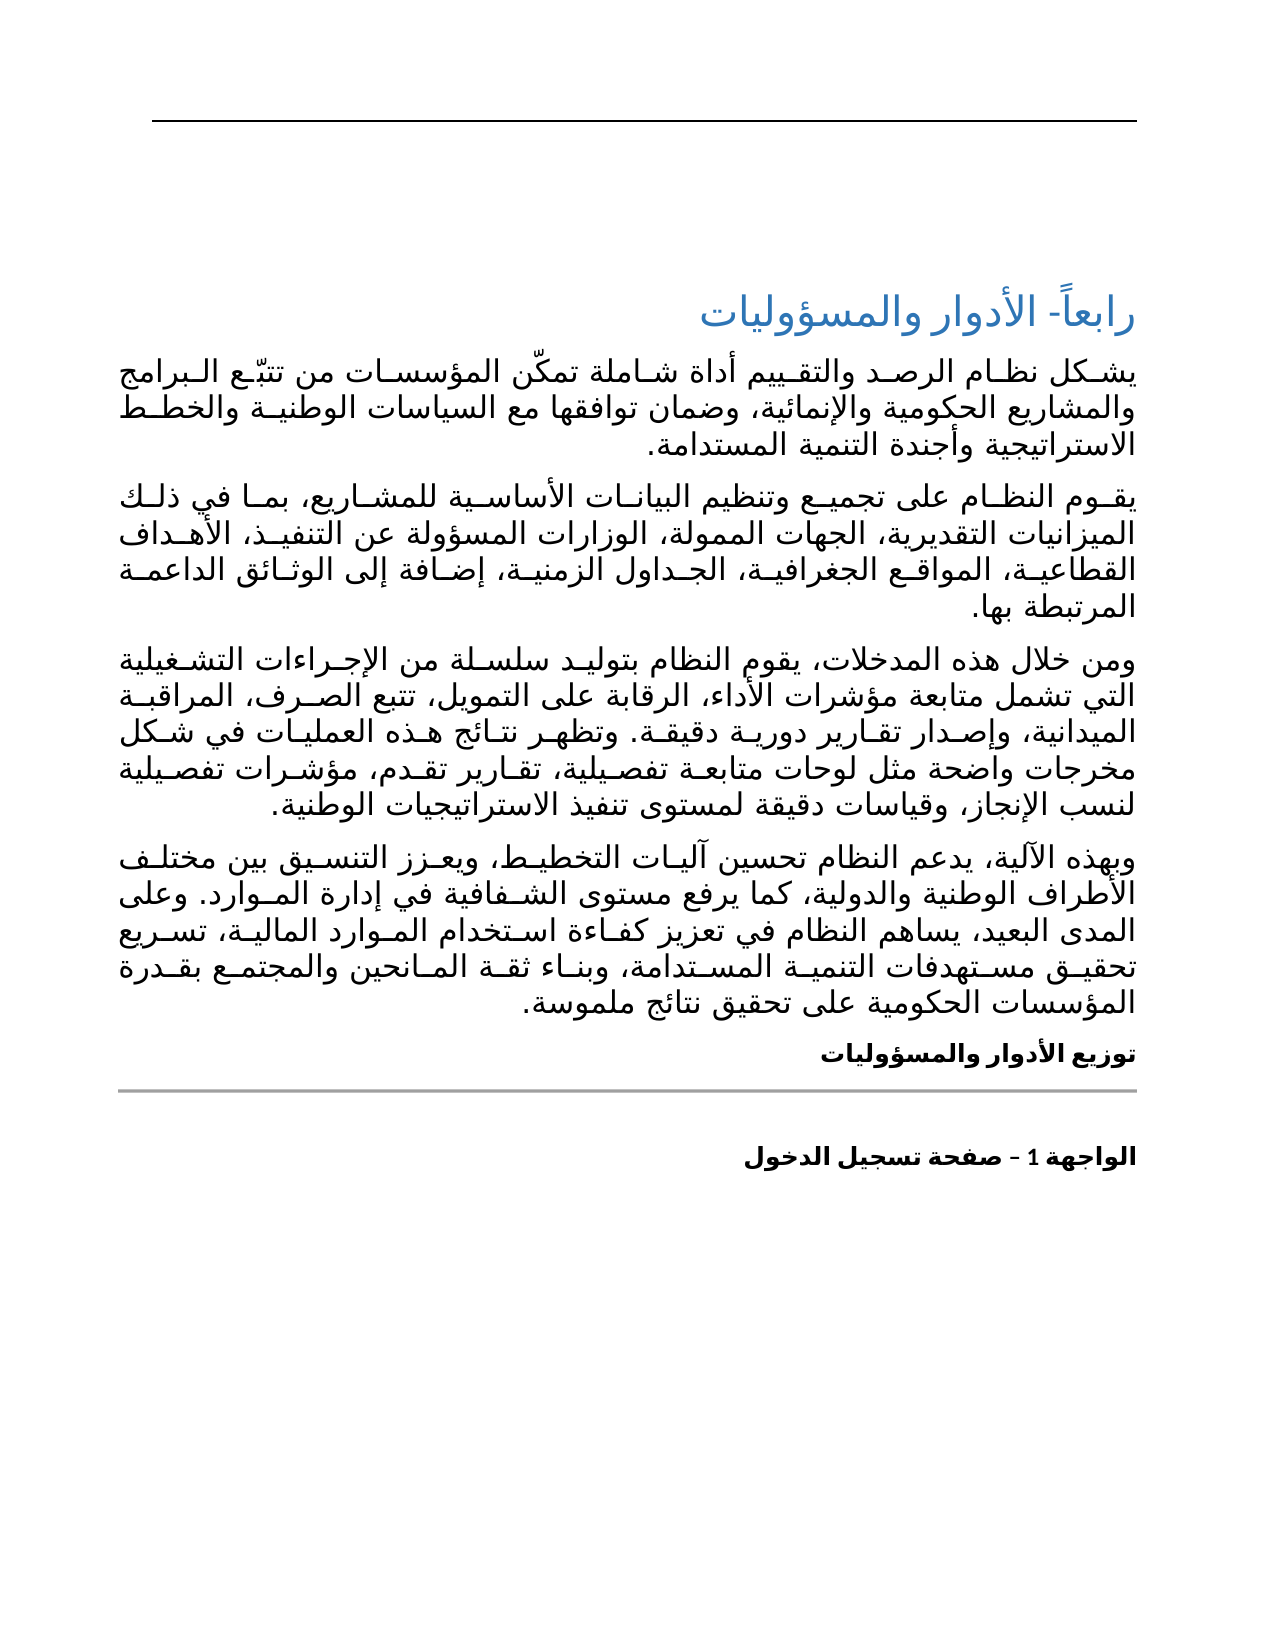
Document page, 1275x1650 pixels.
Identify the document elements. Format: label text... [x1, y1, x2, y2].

text توزيع الأدوار والمسؤوليات [118, 1038, 1137, 1068]
subtitle رابعاً- الأدوار والمسؤوليات [118, 286, 1137, 337]
text وبهذه الآلية، يدعم النظام تحسين آليات التخطيط، ويعزز التنسيق بين مختلف الأطراف الوطنية والدولية، كما يرفع مستوى الشفافية في إدارة الموارد. وعلى المدى البعيد، يساهم النظام في تعزيز كفاءة استخدام الموارد المالية، تسريع تحقيق مستهدفات التنمية المستدامة، وبناء ثقة المانحين والمجتمع بقدرة المؤسسات الحكومية على تحقيق نتائج ملموسة. [118, 839, 1137, 1021]
text يشكل نظام الرصد والتقييم أداة شاملة تمكّن المؤسسات من تتبّع البرامج والمشاريع الحكومية والإنمائية، وضمان توافقها مع السياسات الوطنية والخطط الاستراتيجية وأجندة التنمية المستدامة. [118, 353, 1137, 462]
text ومن خلال هذه المدخلات، يقوم النظام بتوليد سلسلة من الإجراءات التشغيلية التي تشمل متابعة مؤشرات الأداء، الرقابة على التمويل، تتبع الصرف، المراقبة الميدانية، وإصدار تقارير دورية دقيقة. وتظهر نتائج هذه العمليات في شكل مخرجات واضحة مثل لوحات متابعة تفصيلية، تقارير تقدم، مؤشرات تفصيلية لنسب الإنجاز، وقياسات دقيقة لمستوى تنفيذ الاستراتيجيات الوطنية. [118, 641, 1137, 823]
text الواجهة 1 – صفحة تسجيل الدخول [118, 1141, 1137, 1172]
text يقوم النظام على تجميع وتنظيم البيانات الأساسية للمشاريع، بما في ذلك الميزانيات التقديرية، الجهات الممولة، الوزارات المسؤولة عن التنفيذ، الأهداف القطاعية، المواقع الجغرافية، الجداول الزمنية، إضافة إلى الوثائق الداعمة المرتبطة بها. [118, 479, 1137, 624]
